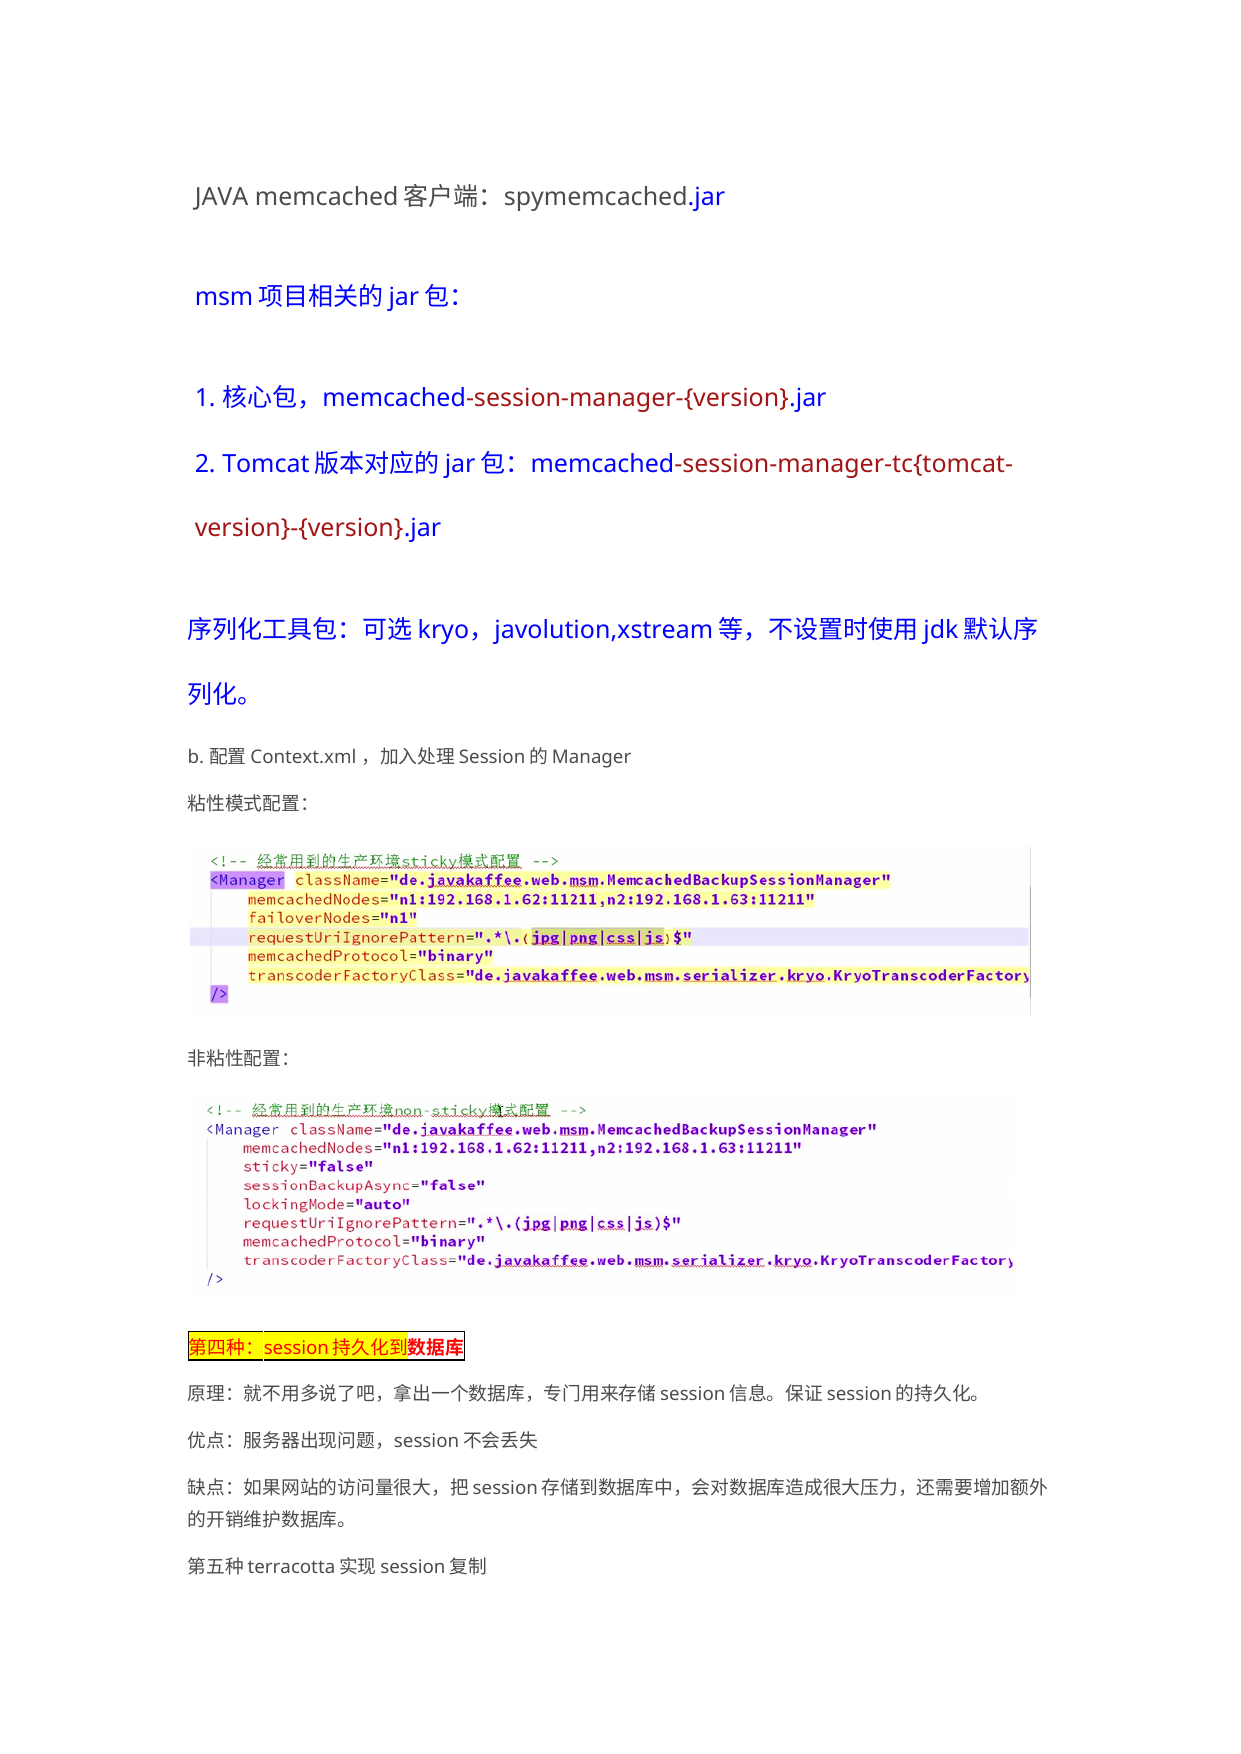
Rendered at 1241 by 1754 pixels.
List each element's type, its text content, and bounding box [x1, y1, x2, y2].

text 序列化工具包：可选kryo，javolution,xstream等，不设置时使用jdk默认序列化。 [187, 595, 1053, 725]
text 2. Tomcat版本对应的jar包：memcached-session-manager-tc{tomcat-version}-{version}.jar [194, 429, 1046, 559]
text 第四种：session持久化到数据库 [187, 1330, 1053, 1362]
text 优点：服务器出现问题，session不会丢失 [187, 1423, 1053, 1456]
picture [187, 1088, 1053, 1307]
text 缺点：如果网站的访问量很大，把session存储到数据库中，会对数据库造成很大压力，还需要增加额外的开销维护数据库。 [187, 1470, 1053, 1535]
text 原理：就不用多说了吧，拿出一个数据库，专门用来存储session信息。保证session的持久化。 [187, 1376, 1053, 1409]
text msm项目相关的jar包： [194, 262, 1046, 327]
text 粘性模式配置： [187, 786, 1053, 818]
text b. 配置Context.xml ，加入处理Session的Manager [187, 739, 1053, 771]
text 1. 核心包，memcached-session-manager-{version}.jar [194, 363, 1046, 428]
text 非粘性配置： [187, 1041, 1053, 1074]
text 第五种terracotta实现session复制 [187, 1549, 1053, 1581]
picture [187, 832, 1053, 1019]
text JAVA memcached客户端：spymemcached.jar [194, 162, 1046, 227]
